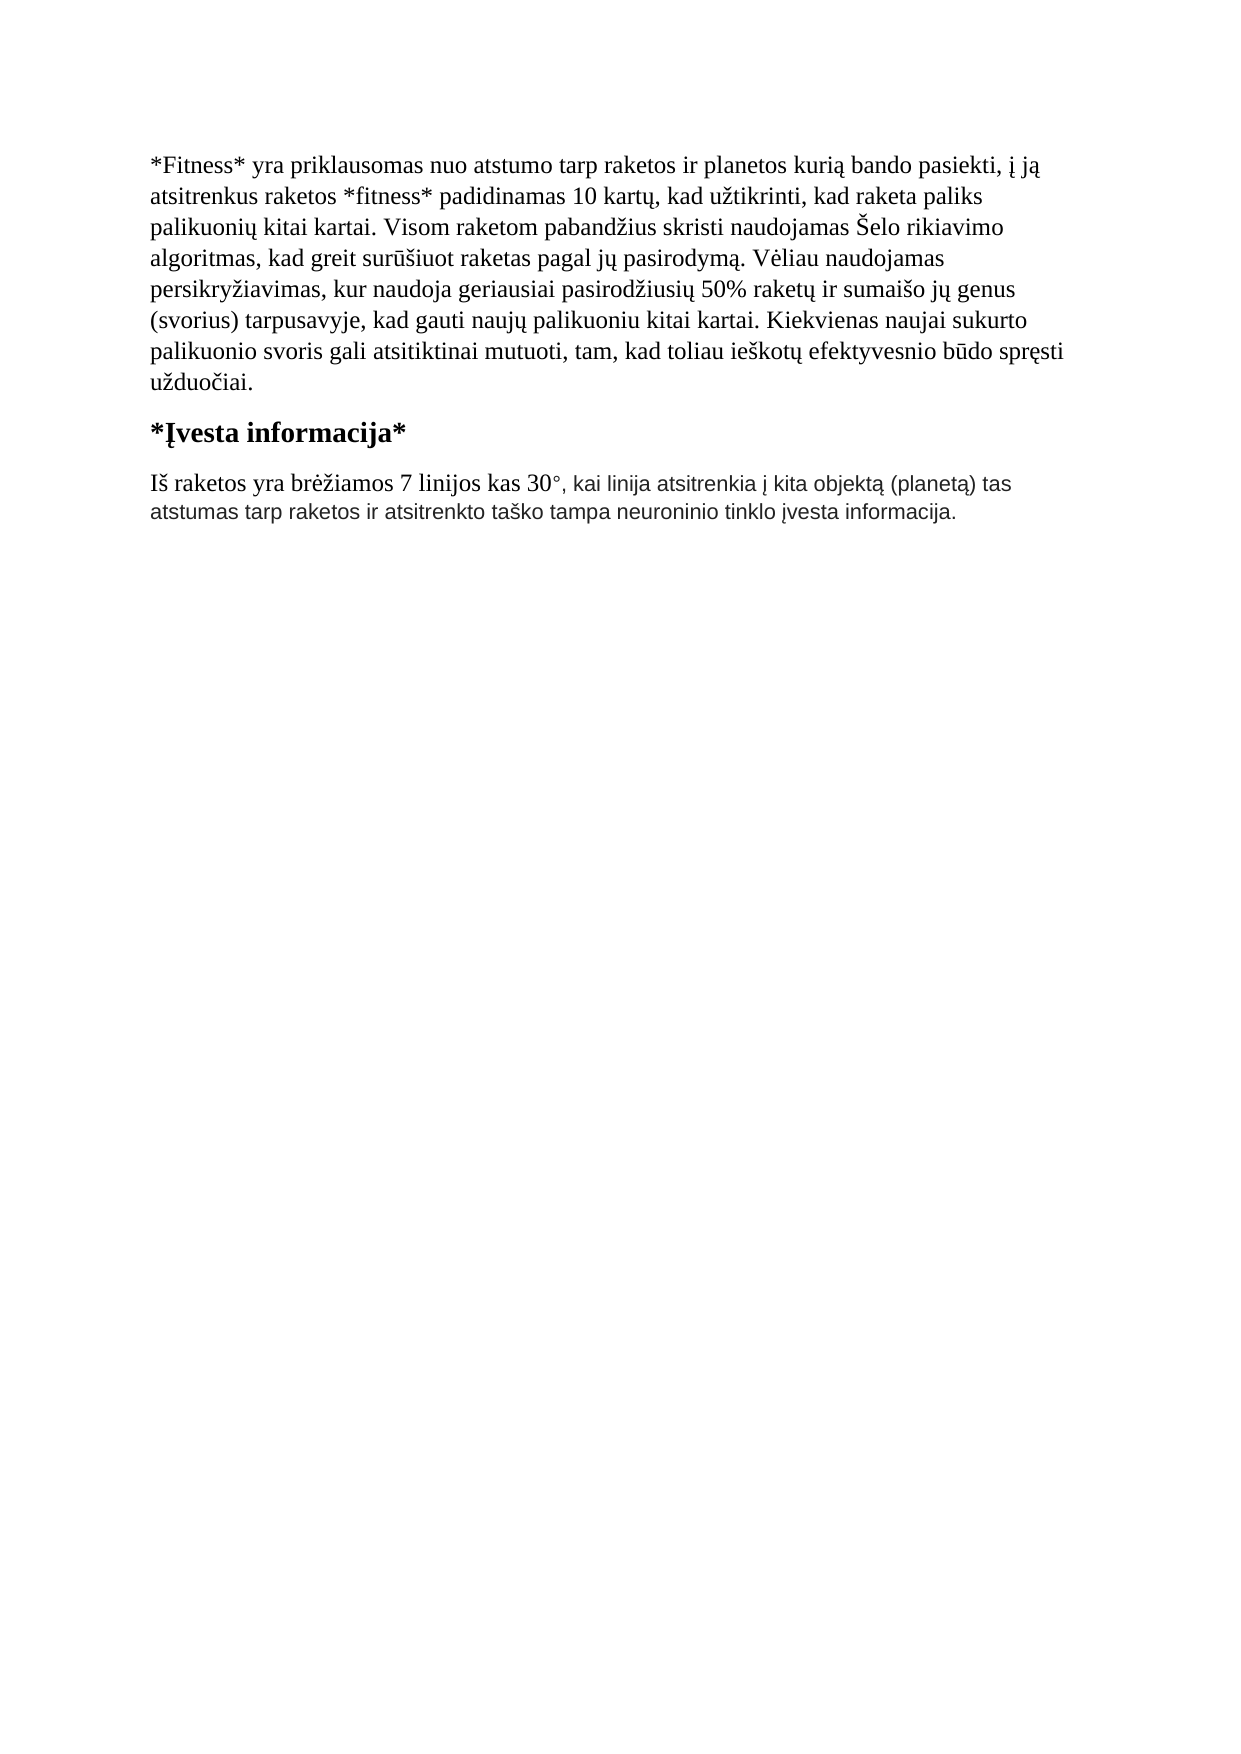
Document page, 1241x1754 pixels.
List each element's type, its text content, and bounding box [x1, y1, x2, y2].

text Iš raketos yra brėžiamos 7 linijos kas 30°, kai linija atsitrenkia į kita objektą (planetą) tas atstumas tarp raketos ir atsitrenkto taško tampa neuroninio tinklo įvesta informacija. [150, 468, 1090, 524]
text *Fitness* yra priklausomas nuo atstumo tarp raketos ir planetos kurią bando pasiekti, į ją atsitrenkus raketos *fitness* padidinamas 10 kartų, kad užtikrinti, kad raketa paliks palikuonių kitai kartai. Visom raketom pabandžius skristi naudojamas Šelo rikiavimo algoritmas, kad greit surūšiuot raketas pagal jų pasirodymą. Vėliau naudojamas persikryžiavimas, kur naudoja geriausiai pasirodžiusių 50% raketų ir sumaišo jų genus (svorius) tarpusavyje, kad gauti naujų palikuoniu kitai kartai. Kiekvienas naujai sukurto palikuonio svoris gali atsitiktinai mutuoti, tam, kad toliau ieškotų efektyvesnio būdo spręsti užduočiai. [150, 150, 1090, 396]
text *Įvesta informacija* [150, 415, 1090, 448]
